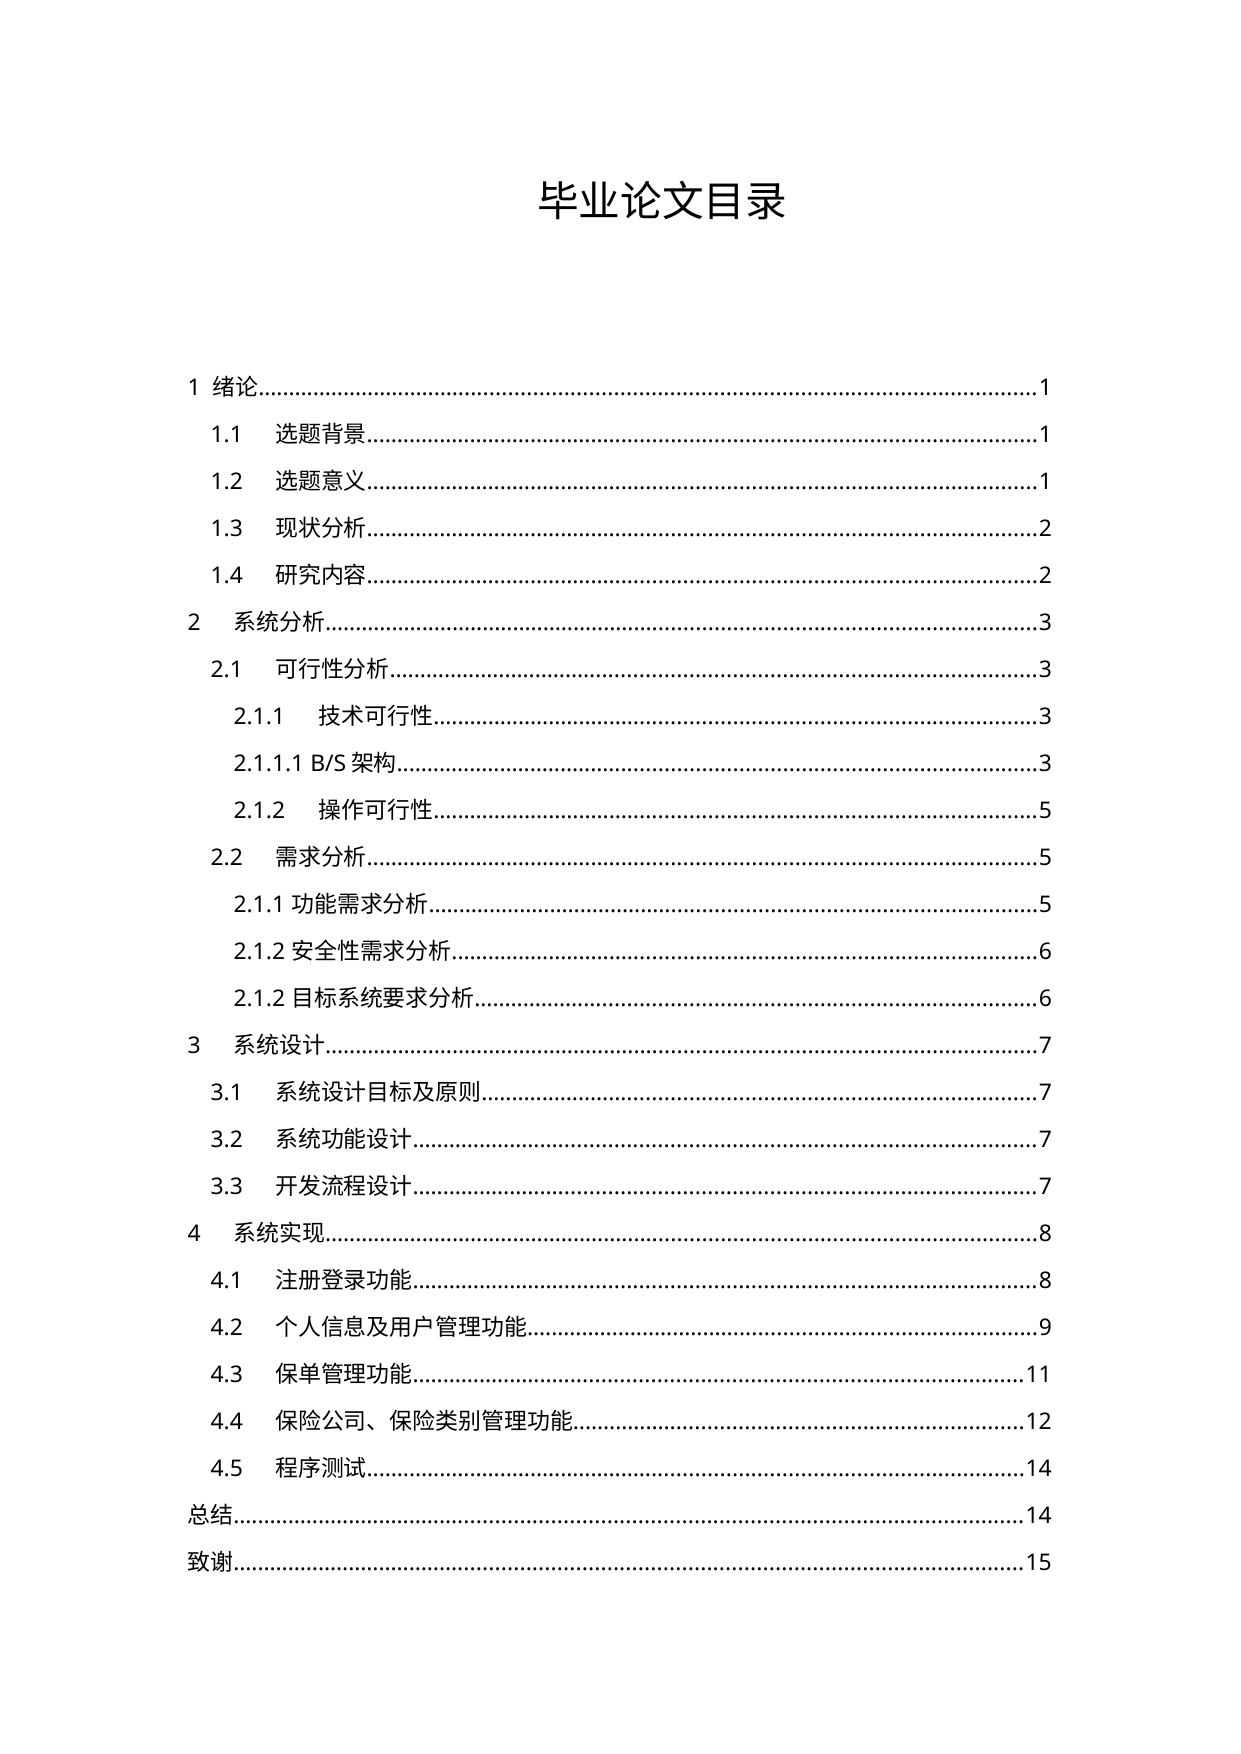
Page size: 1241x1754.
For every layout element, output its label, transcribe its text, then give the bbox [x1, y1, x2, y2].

text 4.4 保险公司、保险类别管理功能 12 [210, 1402, 1053, 1436]
text 2.1.2 操作可行性 5 [233, 792, 1053, 826]
text 4.2 个人信息及用户管理功能 9 [210, 1308, 1053, 1342]
text 1.4 研究内容 2 [210, 557, 1053, 591]
text 2 系统分析 3 [187, 604, 1053, 638]
text 3.2 系统功能设计 7 [210, 1121, 1053, 1154]
text 2.1 可行性分析 3 [210, 651, 1053, 685]
text 2.1.2 目标系统要求分析 6 [233, 980, 1053, 1014]
text 1.3 现状分析 2 [210, 510, 1053, 544]
text 2.1.2 安全性需求分析 6 [233, 933, 1053, 967]
text 4.1 注册登录功能 8 [210, 1262, 1053, 1296]
text 3 系统设计 7 [187, 1027, 1053, 1061]
text 2.1.1.1 B/S架构 3 [233, 745, 1053, 779]
text 1.2 选题意义 1 [210, 463, 1053, 497]
text 致谢 15 [187, 1543, 1053, 1577]
text 4 系统实现 8 [187, 1214, 1053, 1248]
text 2.1.1 功能需求分析 5 [233, 886, 1053, 920]
text 1.1 选题背景 1 [210, 416, 1053, 450]
text 总结 14 [187, 1496, 1053, 1530]
text 3.3 开发流程设计 7 [210, 1168, 1053, 1202]
text 1 绪论 1 [187, 369, 1053, 403]
text 2.1.1 技术可行性 3 [233, 698, 1053, 732]
text 4.5 程序测试 14 [210, 1449, 1053, 1483]
text 4.3 保单管理功能 11 [210, 1356, 1053, 1389]
text 毕业论文目录 [187, 164, 1053, 232]
text 2.2 需求分析 5 [210, 839, 1053, 873]
text 3.1 系统设计目标及原则 7 [210, 1074, 1053, 1108]
